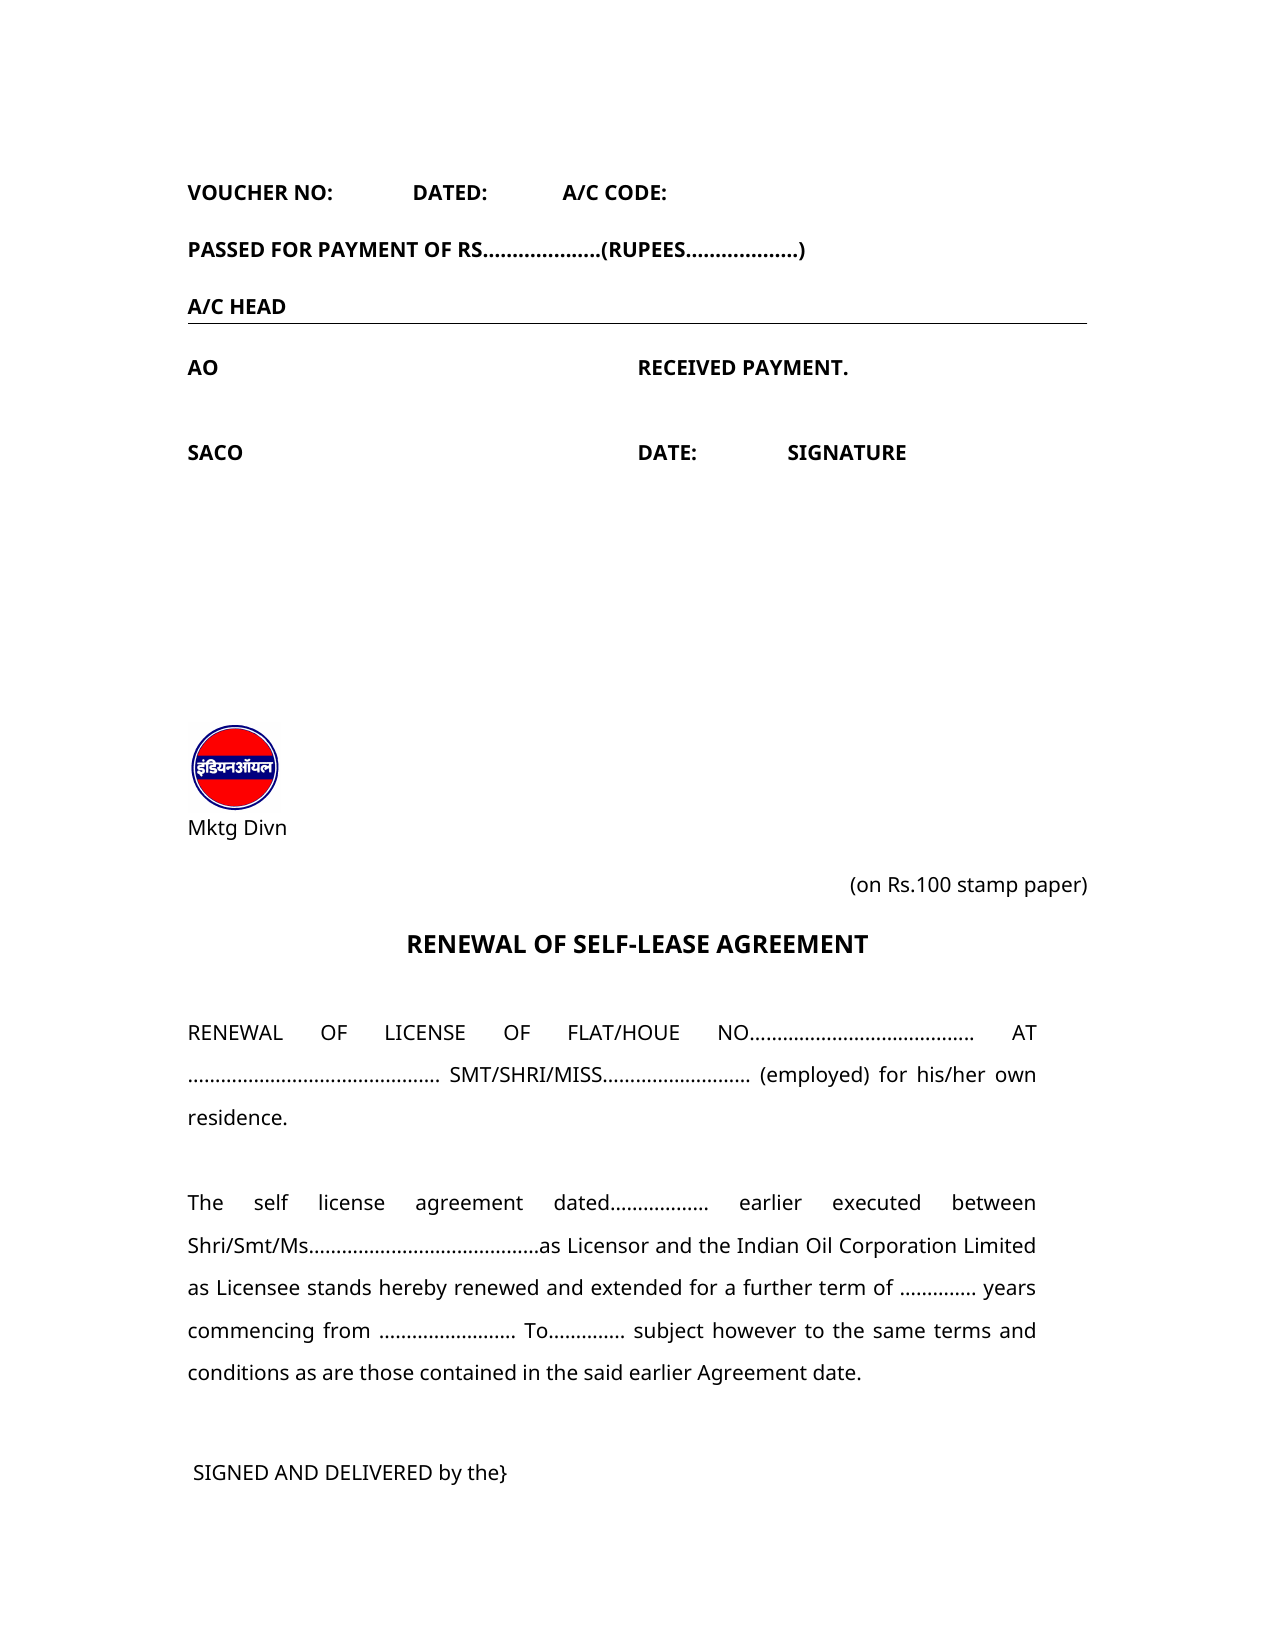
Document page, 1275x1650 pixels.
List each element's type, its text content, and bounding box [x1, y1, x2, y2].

text Mktg Divn [187, 813, 1087, 841]
text A/C HEAD [187, 292, 1087, 324]
text (on Rs.100 stamp paper) [187, 870, 1087, 898]
text AO RECEIVED PAYMENT. [187, 353, 1087, 381]
text VOUCHER NO: DATED: A/C CODE: [187, 178, 1087, 207]
text SACO DATE: SIGNATURE [187, 438, 1087, 466]
text RENEWAL OF LICENSE OF FLAT/HOUE NO………………………………….. AT ………………………………………. SMT/SHRI/MISS……………………… (employed) for his/her own residence. [187, 1018, 1037, 1131]
text PASSED FOR PAYMENT OF RS………………..(RUPEES……………….) [187, 235, 1087, 264]
picture [187, 722, 282, 813]
text SIGNED AND DELIVERED by the} [187, 1458, 1037, 1486]
text The self license agreement dated……………… earlier executed between Shri/Smt/Ms……………………………………as Licensor and the Indian Oil Corporation Limited as Licensee stands hereby renewed and extended for a further term of ………….. years commencing from ……………………. To………….. subject however to the same terms and conditions as are those contained in the said earlier Agreement date. [187, 1188, 1037, 1387]
subtitle RENEWAL OF SELF-LEASE AGREEMENT [187, 927, 1087, 961]
